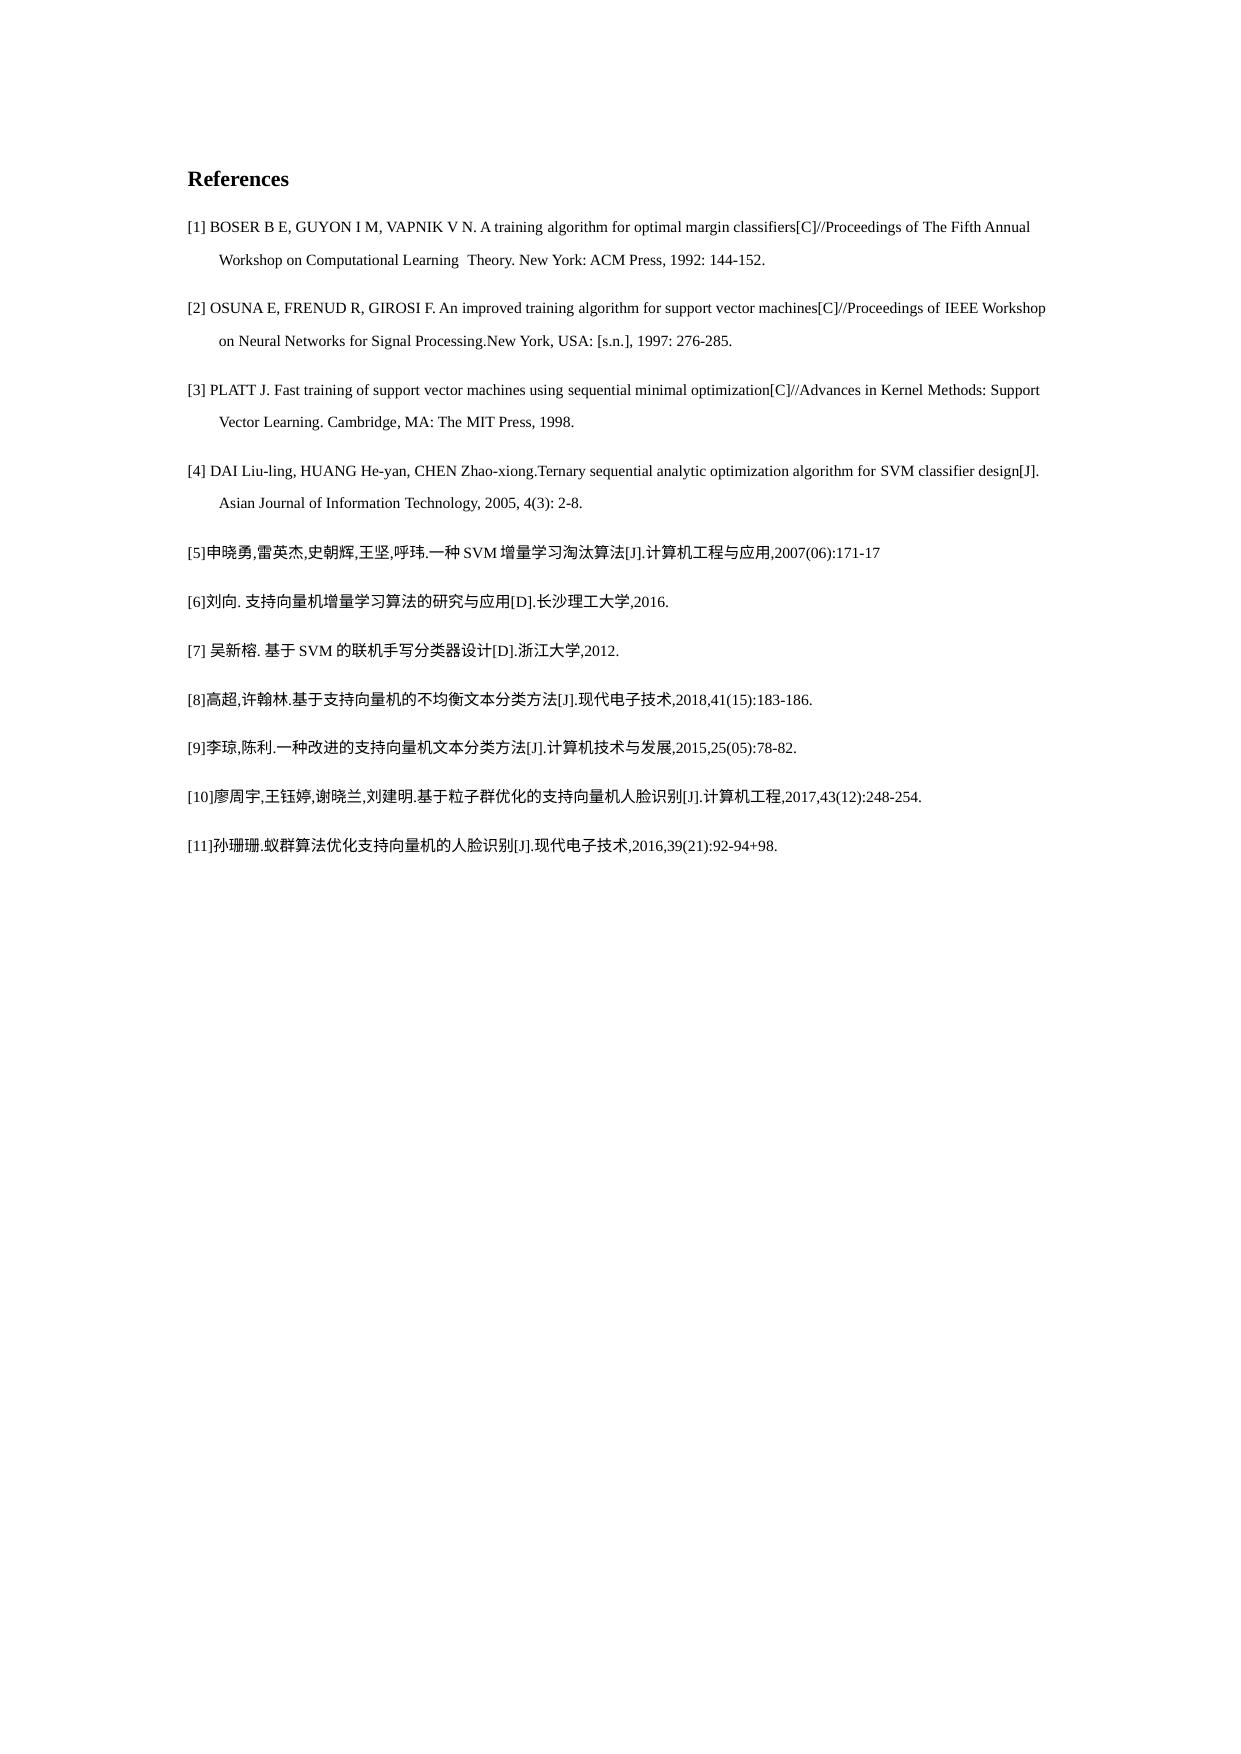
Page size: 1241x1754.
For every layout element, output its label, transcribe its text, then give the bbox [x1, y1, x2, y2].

subtitle References [187, 162, 1053, 194]
text [11]孙珊珊.蚁群算法优化支持向量机的人脸识别[J].现代电子技术,2016,39(21):92-94+98. [187, 828, 1053, 861]
text [9]李琼,陈利.一种改进的支持向量机文本分类方法[J].计算机技术与发展,2015,25(05):78-82. [187, 731, 1053, 763]
text [7] 吴新榕. 基于SVM的联机手写分类器设计[D].浙江大学,2012. [187, 633, 1053, 666]
text [4] DAI Liu-ling, HUANG He-yan, CHEN Zhao-xiong.Ternary sequential analytic optimization algorithm for SVM classifier design[J]. Asian Journal of Information Technology, 2005, 4(3): 2-8. [187, 454, 1053, 519]
text [10]廖周宇,王钰婷,谢晓兰,刘建明.基于粒子群优化的支持向量机人脸识别[J].计算机工程,2017,43(12):248-254. [187, 779, 1053, 812]
text [3] PLATT J. Fast training of support vector machines using sequential minimal optimization[C]//Advances in Kernel Methods: Support Vector Learning. Cambridge, MA: The MIT Press, 1998. [187, 373, 1053, 438]
text [8]高超,许翰林.基于支持向量机的不均衡文本分类方法[J].现代电子技术,2018,41(15):183-186. [187, 682, 1053, 714]
text [1] BOSER B E, GUYON I M, VAPNIK V N. A training algorithm for optimal margin classifiers[C]//Proceedings of The Fifth Annual Workshop on Computational Learning Theory. New York: ACM Press, 1992: 144-152. [187, 211, 1053, 276]
text [6]刘向. 支持向量机增量学习算法的研究与应用[D].长沙理工大学,2016. [187, 584, 1053, 617]
text [5]申晓勇,雷英杰,史朝辉,王坚,呼玮.一种SVM增量学习淘汰算法[J].计算机工程与应用,2007(06):171-17 [187, 536, 1053, 568]
text [2] OSUNA E, FRENUD R, GIROSI F. An improved training algorithm for support vector machines[C]//Proceedings of IEEE Workshop on Neural Networks for Signal Processing.New York, USA: [s.n.], 1997: 276-285. [187, 292, 1053, 357]
